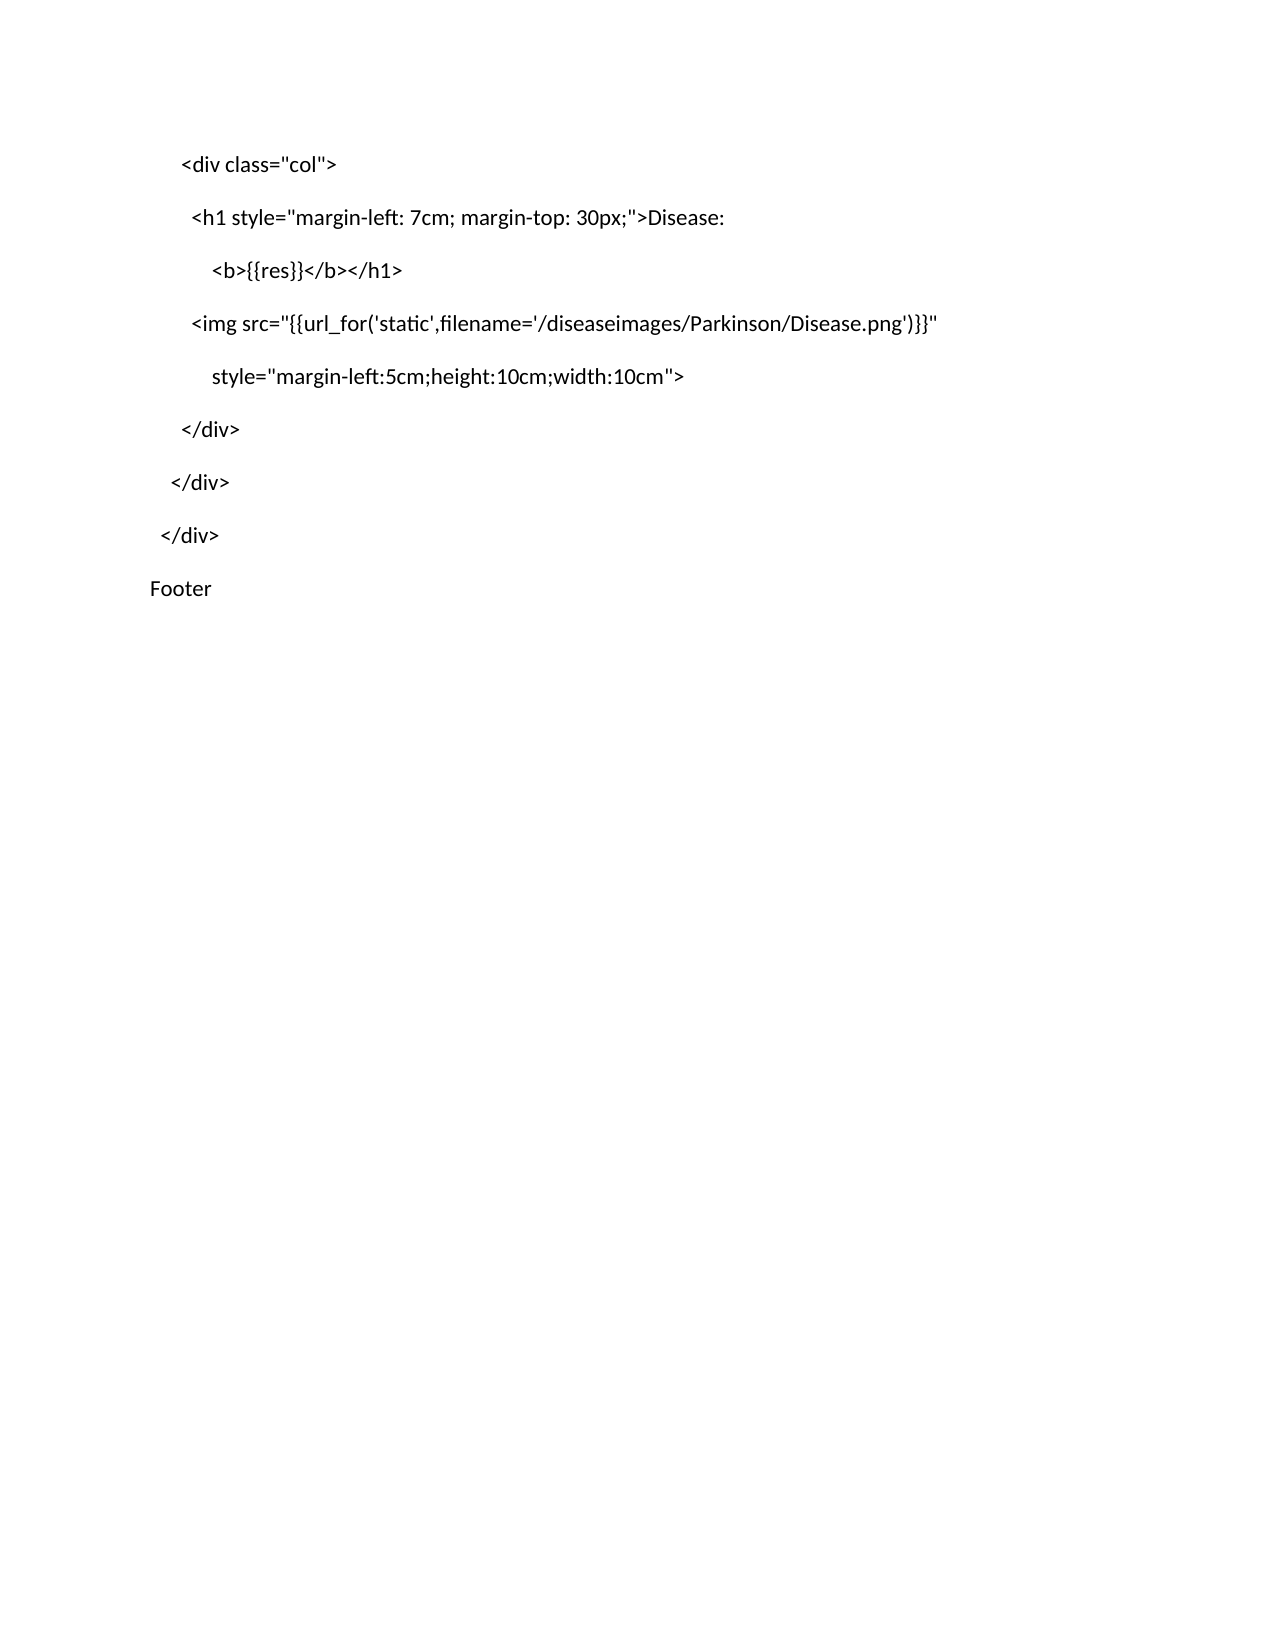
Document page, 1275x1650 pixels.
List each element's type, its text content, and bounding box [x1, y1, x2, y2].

text </div> [150, 415, 1125, 443]
text <h1 style="margin-left: 7cm; margin-top: 30px;">Disease: [150, 203, 1125, 231]
text <img src="{{url_for('static',filename='/diseaseimages/Parkinson/Disease.png')}}" [150, 309, 1125, 337]
text </div> [150, 521, 1125, 549]
text <b>{{res}}</b></h1> [150, 256, 1125, 284]
text <div class="col"> [150, 150, 1125, 178]
text </div> [150, 468, 1125, 496]
text style="margin-left:5cm;height:10cm;width:10cm"> [150, 362, 1125, 390]
text Footer [150, 574, 1125, 602]
